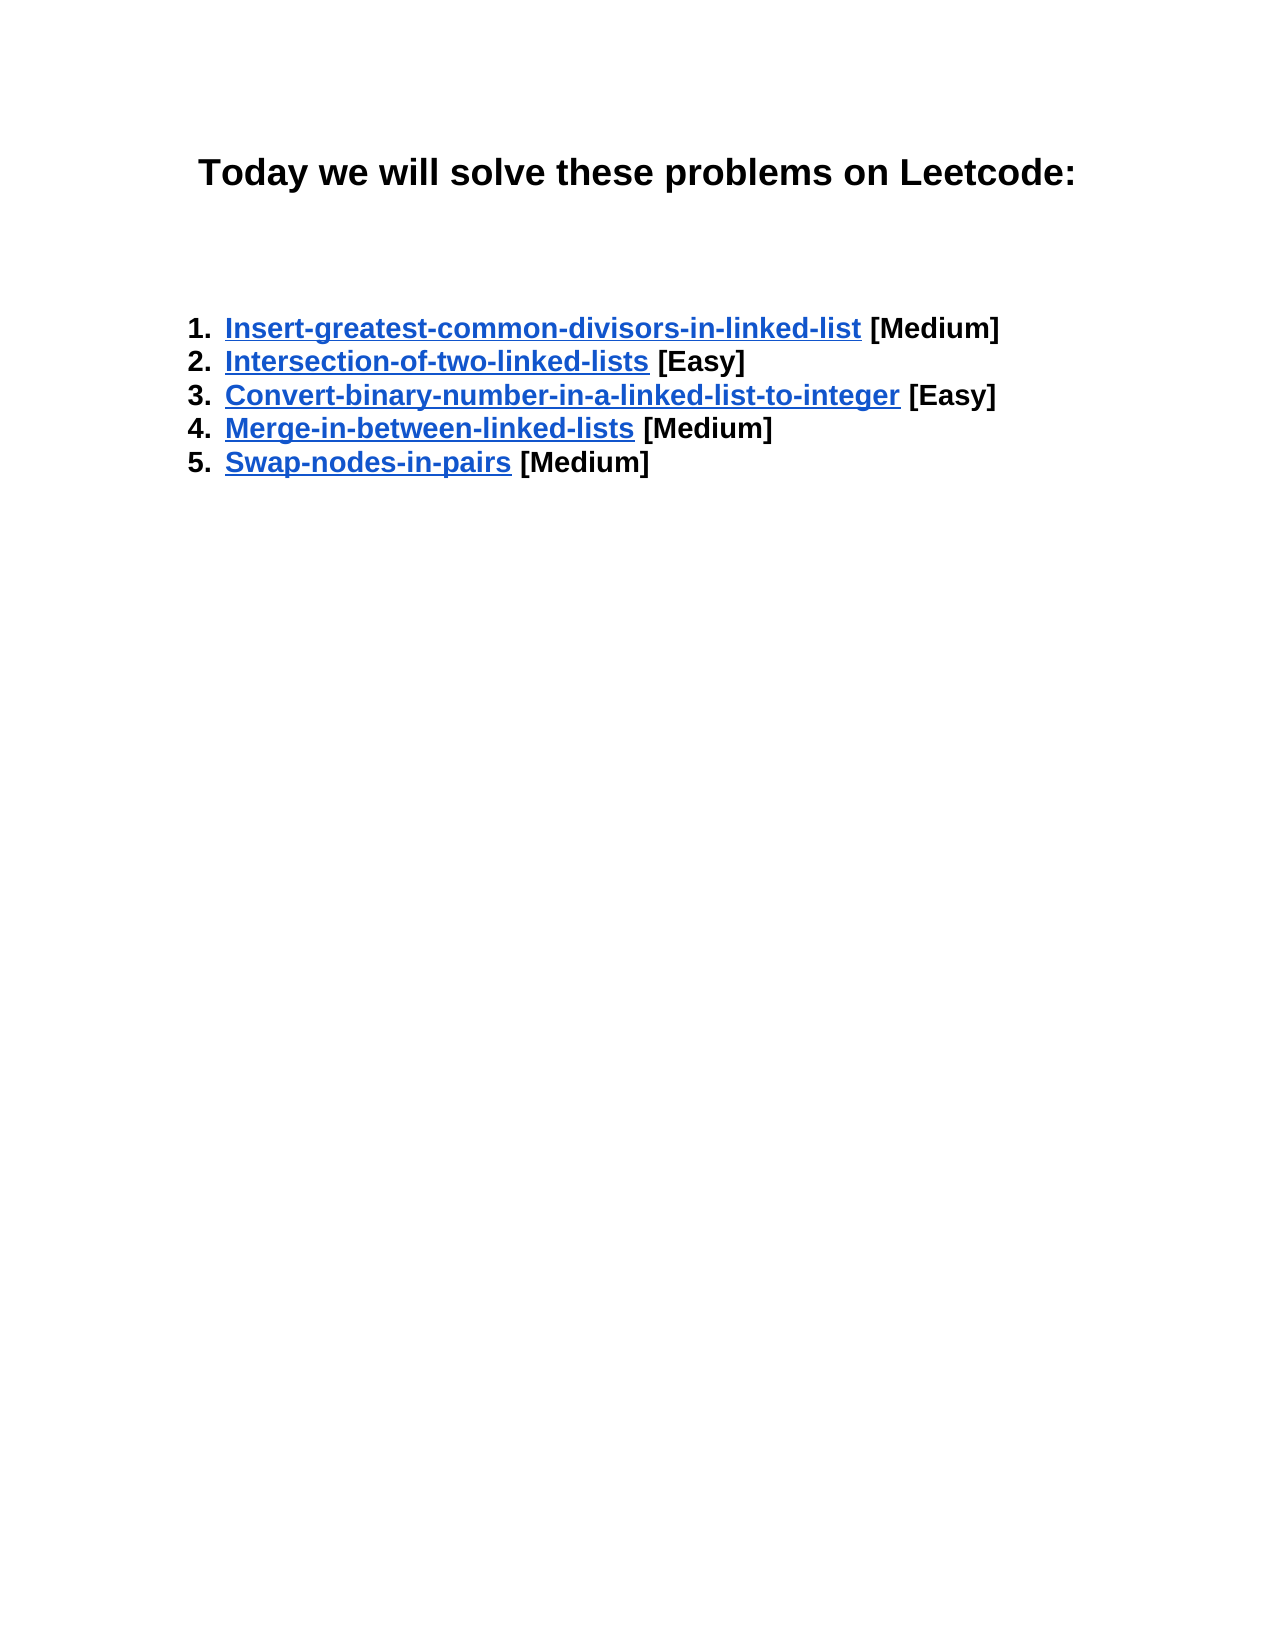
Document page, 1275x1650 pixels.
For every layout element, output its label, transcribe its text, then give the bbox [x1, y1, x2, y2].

list Merge-in-between-linked-lists [Medium] [187, 411, 1125, 445]
list Insert-greatest-common-divisors-in-linked-list [Medium] [187, 311, 1125, 344]
list Convert-binary-number-in-a-linked-list-to-integer [Easy] [187, 378, 1125, 411]
list Swap-nodes-in-pairs [Medium] [187, 445, 1125, 478]
text Today we will solve these problems on Leetcode: [150, 150, 1125, 193]
list Intersection-of-two-linked-lists [Easy] [187, 344, 1125, 378]
